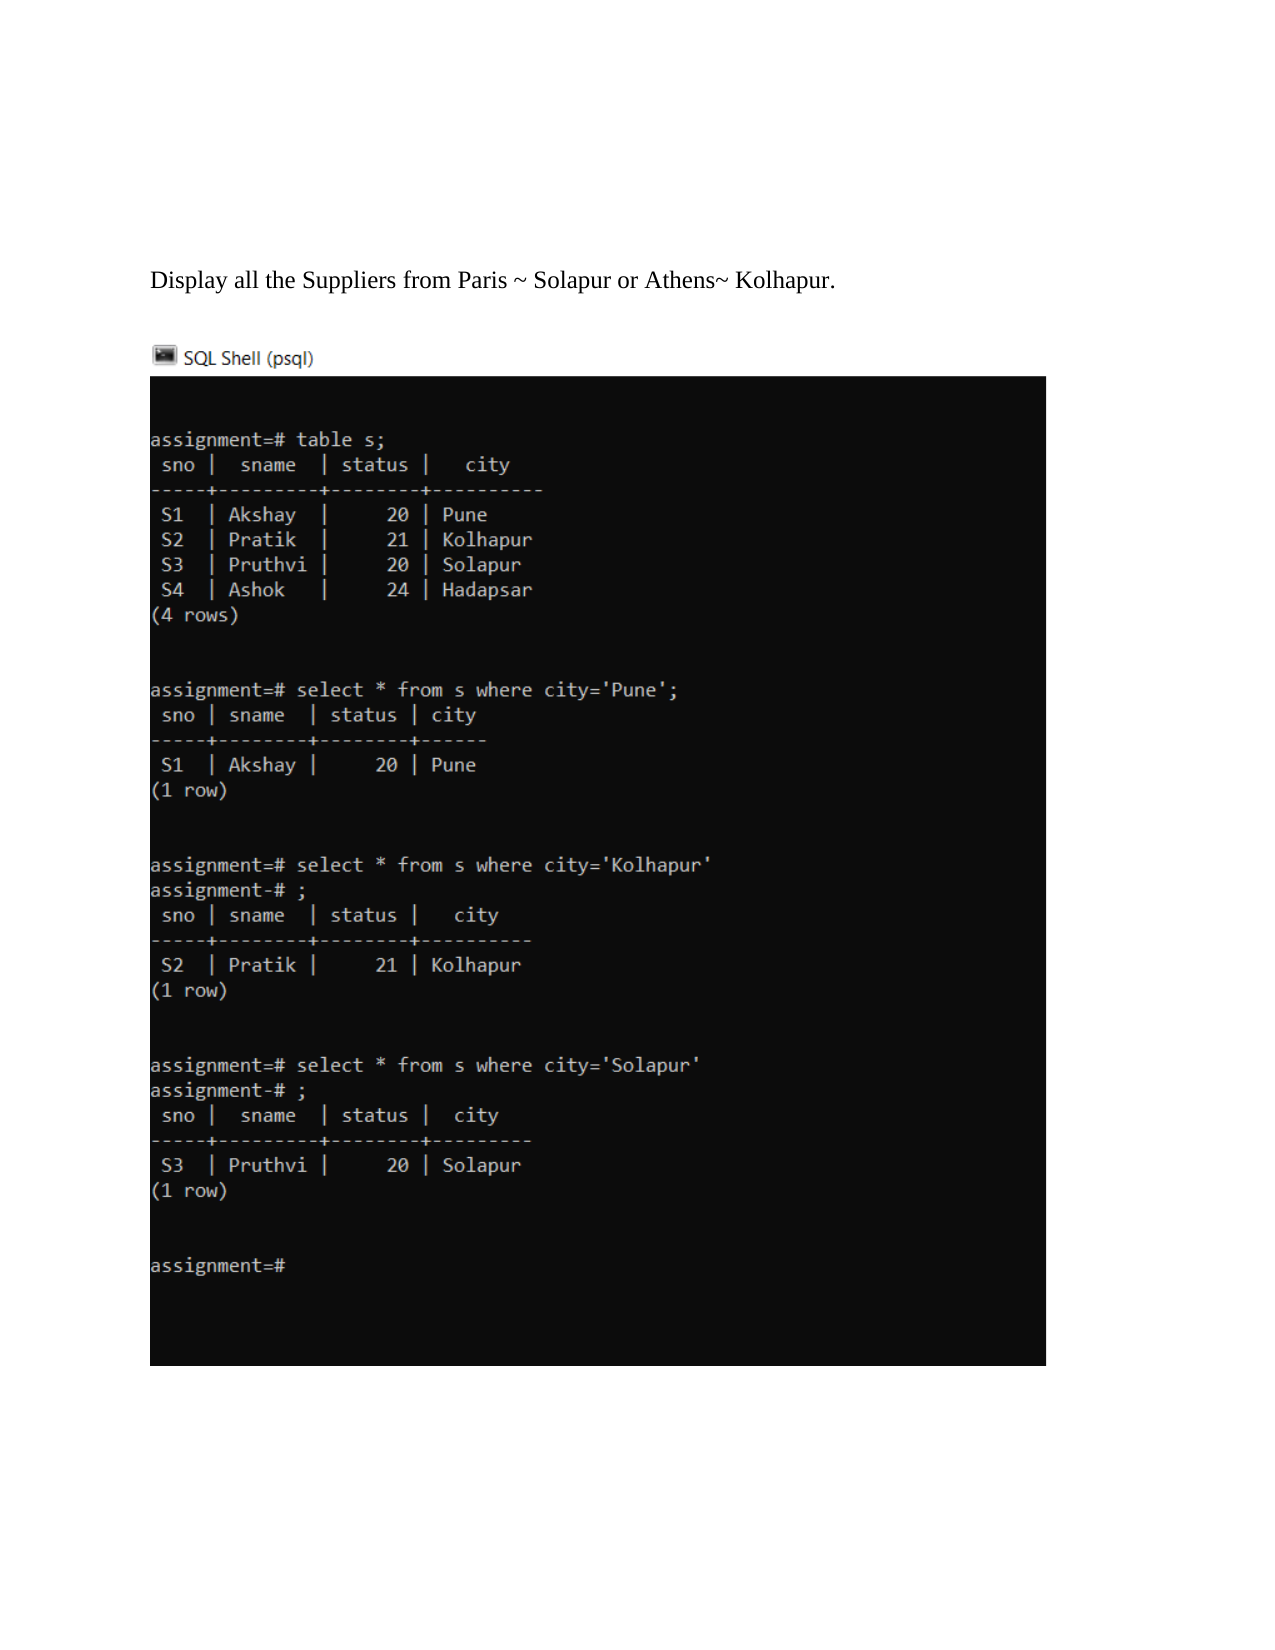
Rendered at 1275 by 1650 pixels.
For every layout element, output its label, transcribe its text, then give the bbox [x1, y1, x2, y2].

text Display all the Suppliers from Paris ~ Solapur or Athens~ Kolhapur. [150, 265, 1125, 294]
picture [150, 340, 1047, 1366]
